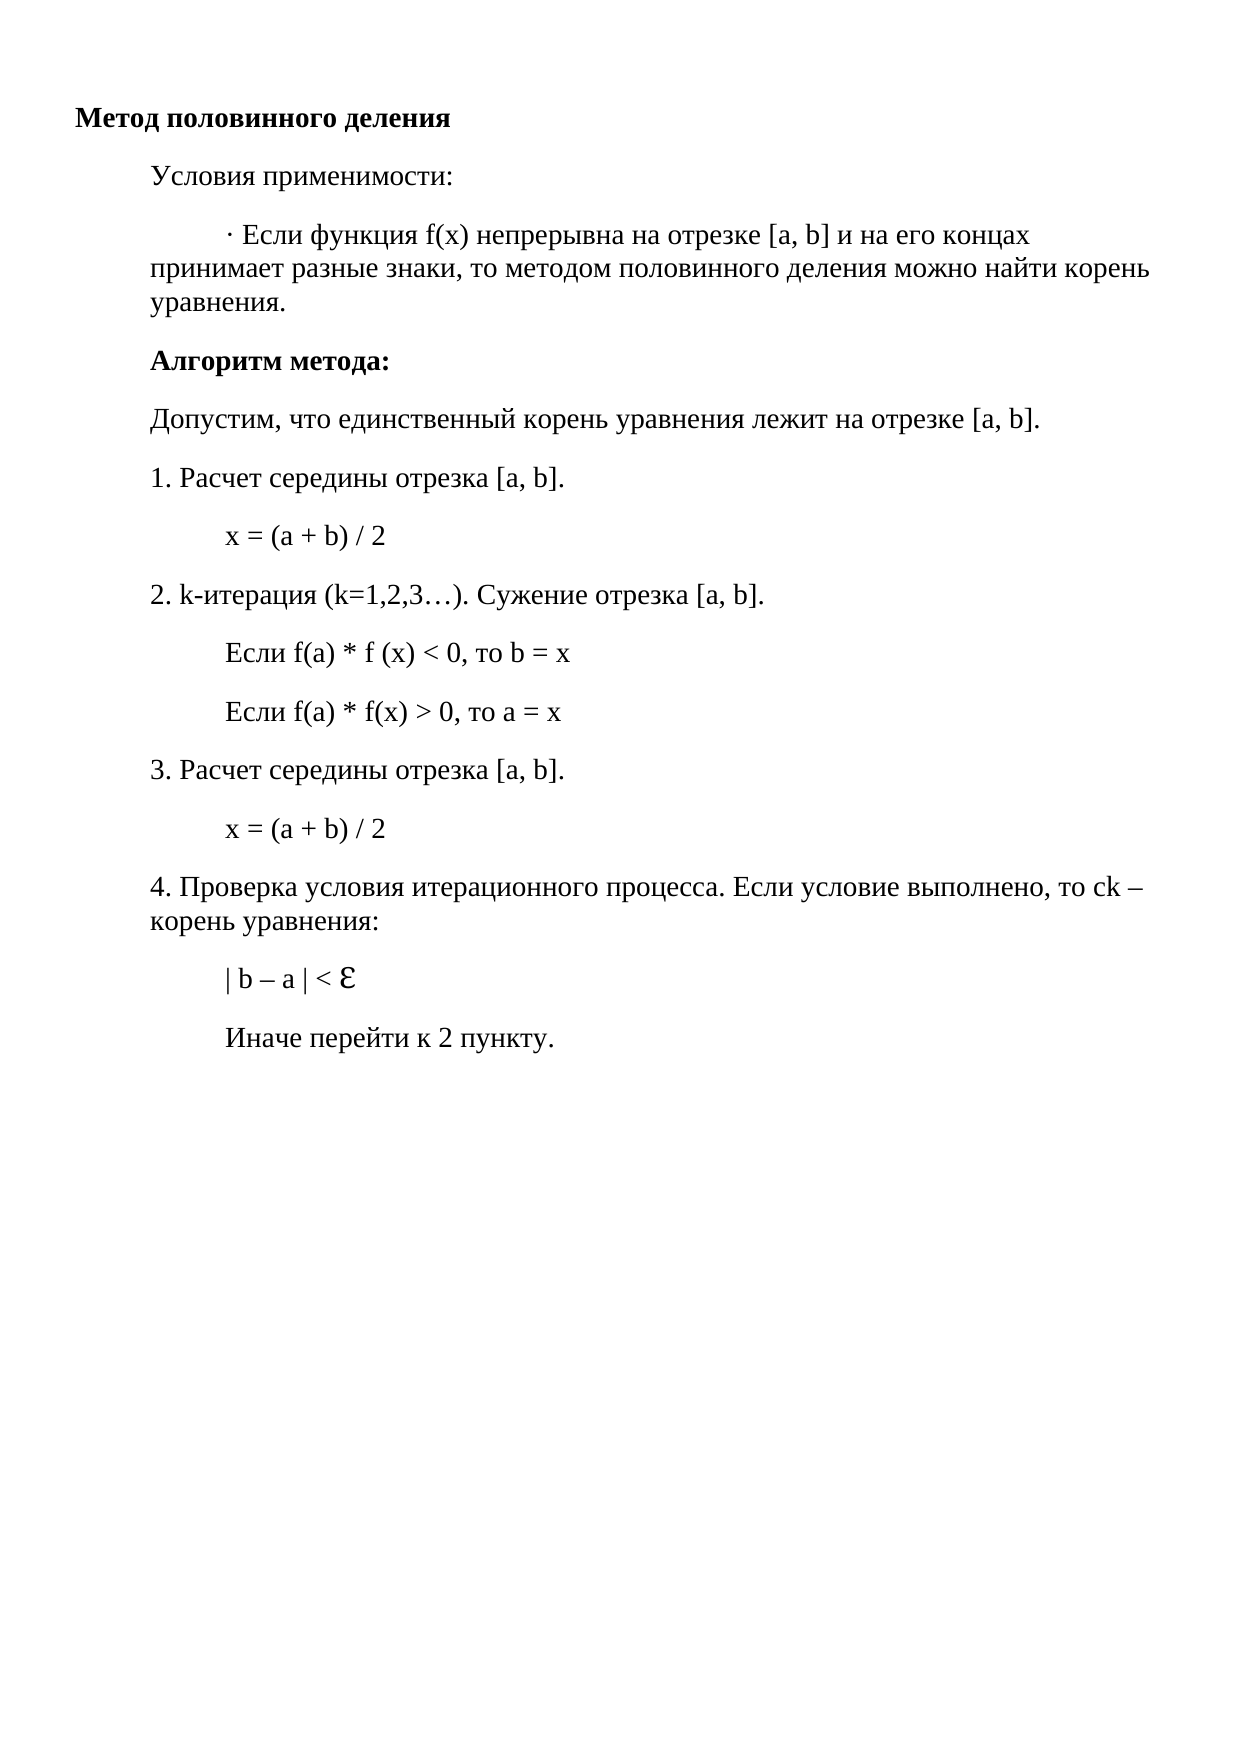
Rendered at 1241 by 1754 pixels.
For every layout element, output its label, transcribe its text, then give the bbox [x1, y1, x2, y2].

subtitle x = (a + b) / 2 [150, 811, 1165, 844]
subtitle · Если функция f(x) непрерывна на отрезке [a, b] и на его концах принимает разные знаки, то методом половинного деления можно найти корень уравнения. [150, 217, 1165, 318]
subtitle 2. k-итерация (k=1,2,3…). Сужение отрезка [а, b]. [150, 577, 1165, 610]
subtitle 4. Проверка условия итерационного процесса. Если условие выполнено, то сk – корень уравнения: [150, 869, 1165, 937]
subtitle Если f(а) * f(x) > 0, то а = x [225, 694, 1165, 727]
subtitle | b – a | < ℇ [150, 962, 1165, 995]
subtitle Иначе перейти к 2 пункту. [150, 1020, 1165, 1054]
subtitle Если f(а) * f (x) < 0, то b = x [225, 635, 1165, 669]
subtitle x = (a + b) / 2 [150, 518, 1165, 552]
subtitle Алгоритм метода: [150, 343, 1165, 376]
subtitle Метод половинного деления [75, 100, 1165, 133]
subtitle 3. Расчет середины отрезка [а, b]. [150, 752, 1165, 786]
subtitle Условия применимости: [150, 158, 1165, 192]
subtitle 1. Расчет середины отрезка [а, b]. [150, 460, 1165, 493]
subtitle Допустим, что единственный корень уравнения лежит на отрезке [a, b]. [150, 401, 1165, 435]
